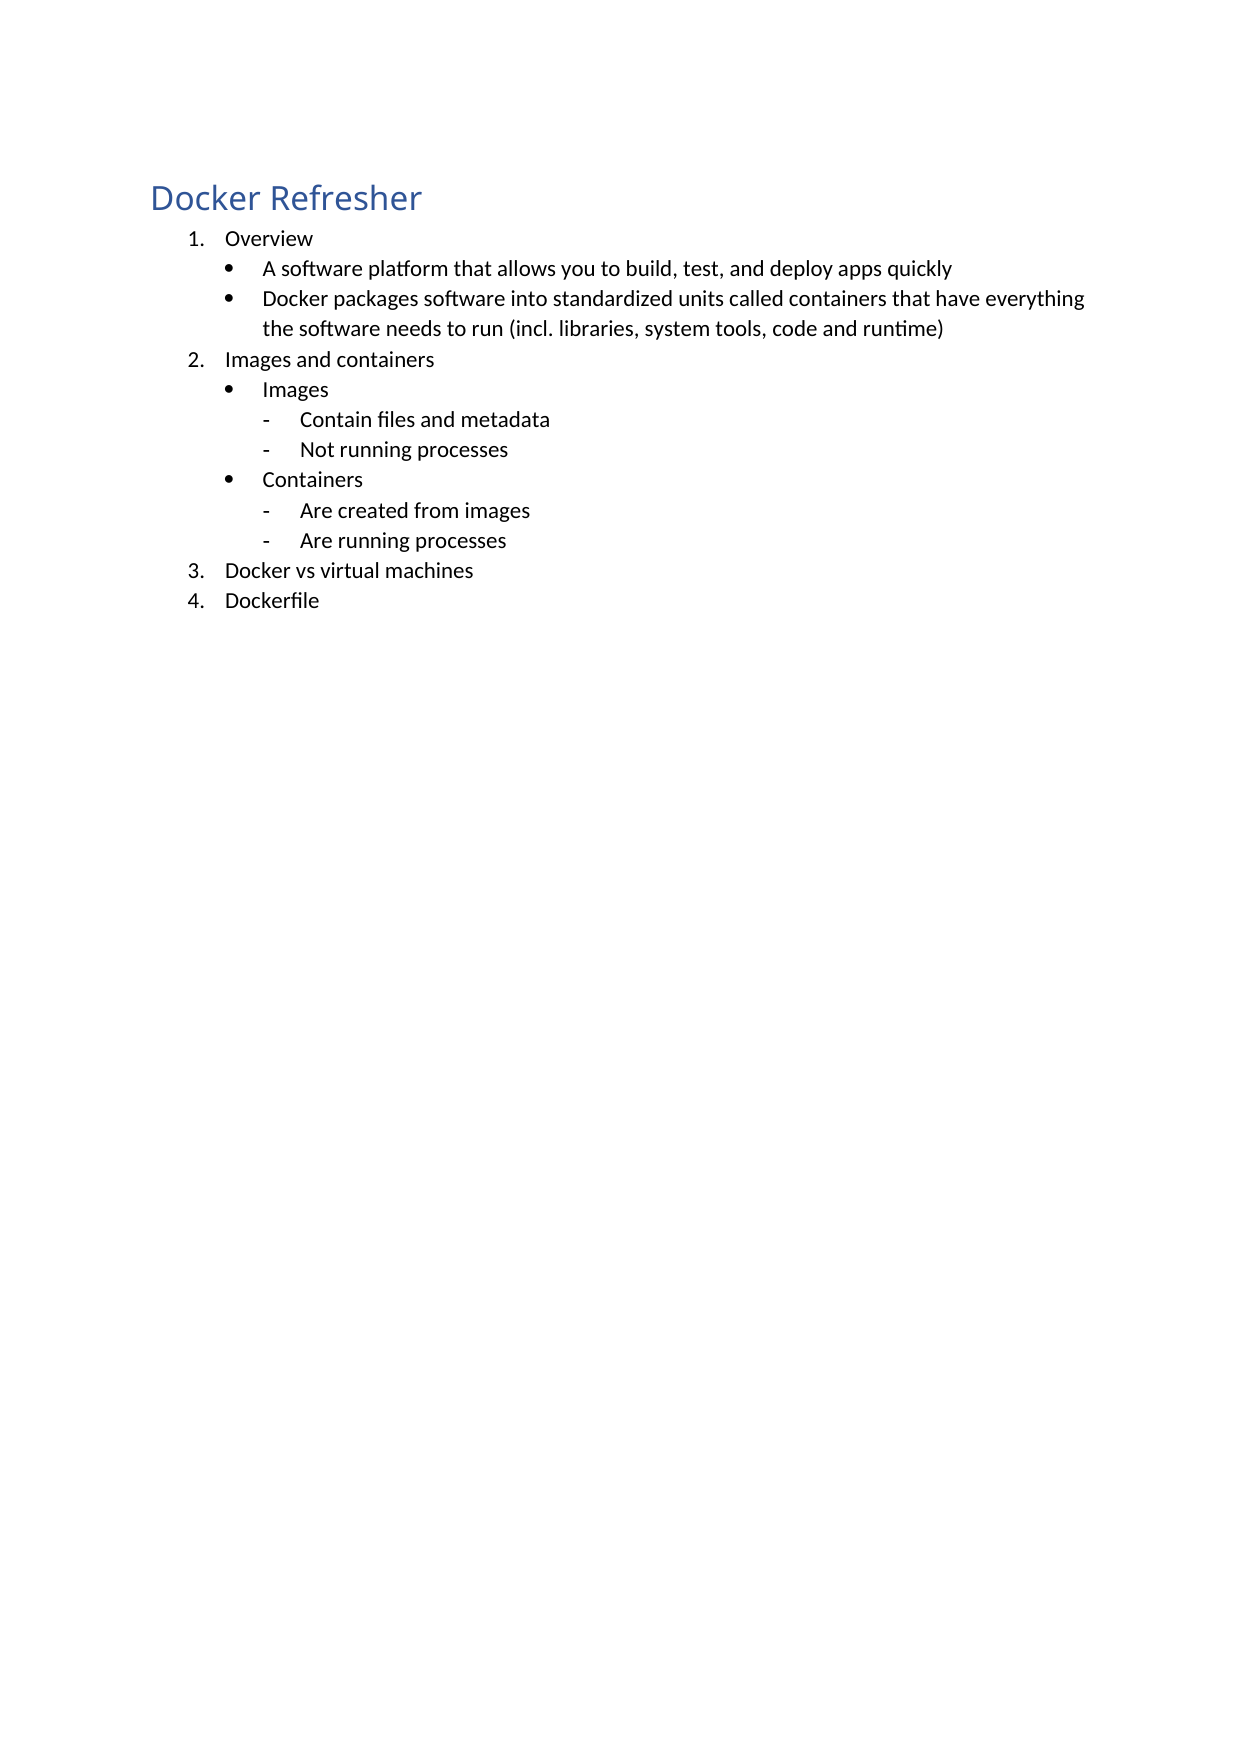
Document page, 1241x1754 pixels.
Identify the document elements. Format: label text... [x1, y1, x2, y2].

list Images [225, 375, 1090, 403]
list Are created from images [262, 496, 1090, 524]
list Containers [225, 466, 1090, 494]
list Are running processes [262, 526, 1090, 554]
list Overview [187, 224, 1090, 252]
list Dockerfile [187, 586, 1090, 614]
subtitle Docker Refresher [150, 175, 1090, 220]
list Docker packages software into standardized units called containers that have everything the software needs to run (incl. libraries, system tools, code and runtime) [225, 284, 1090, 343]
list Docker vs virtual machines [187, 556, 1090, 584]
list Images and containers [187, 345, 1090, 373]
list A software platform that allows you to build, test, and deploy apps quickly [225, 254, 1090, 282]
list Not running processes [262, 435, 1090, 463]
list Contain files and metadata [262, 405, 1090, 433]
